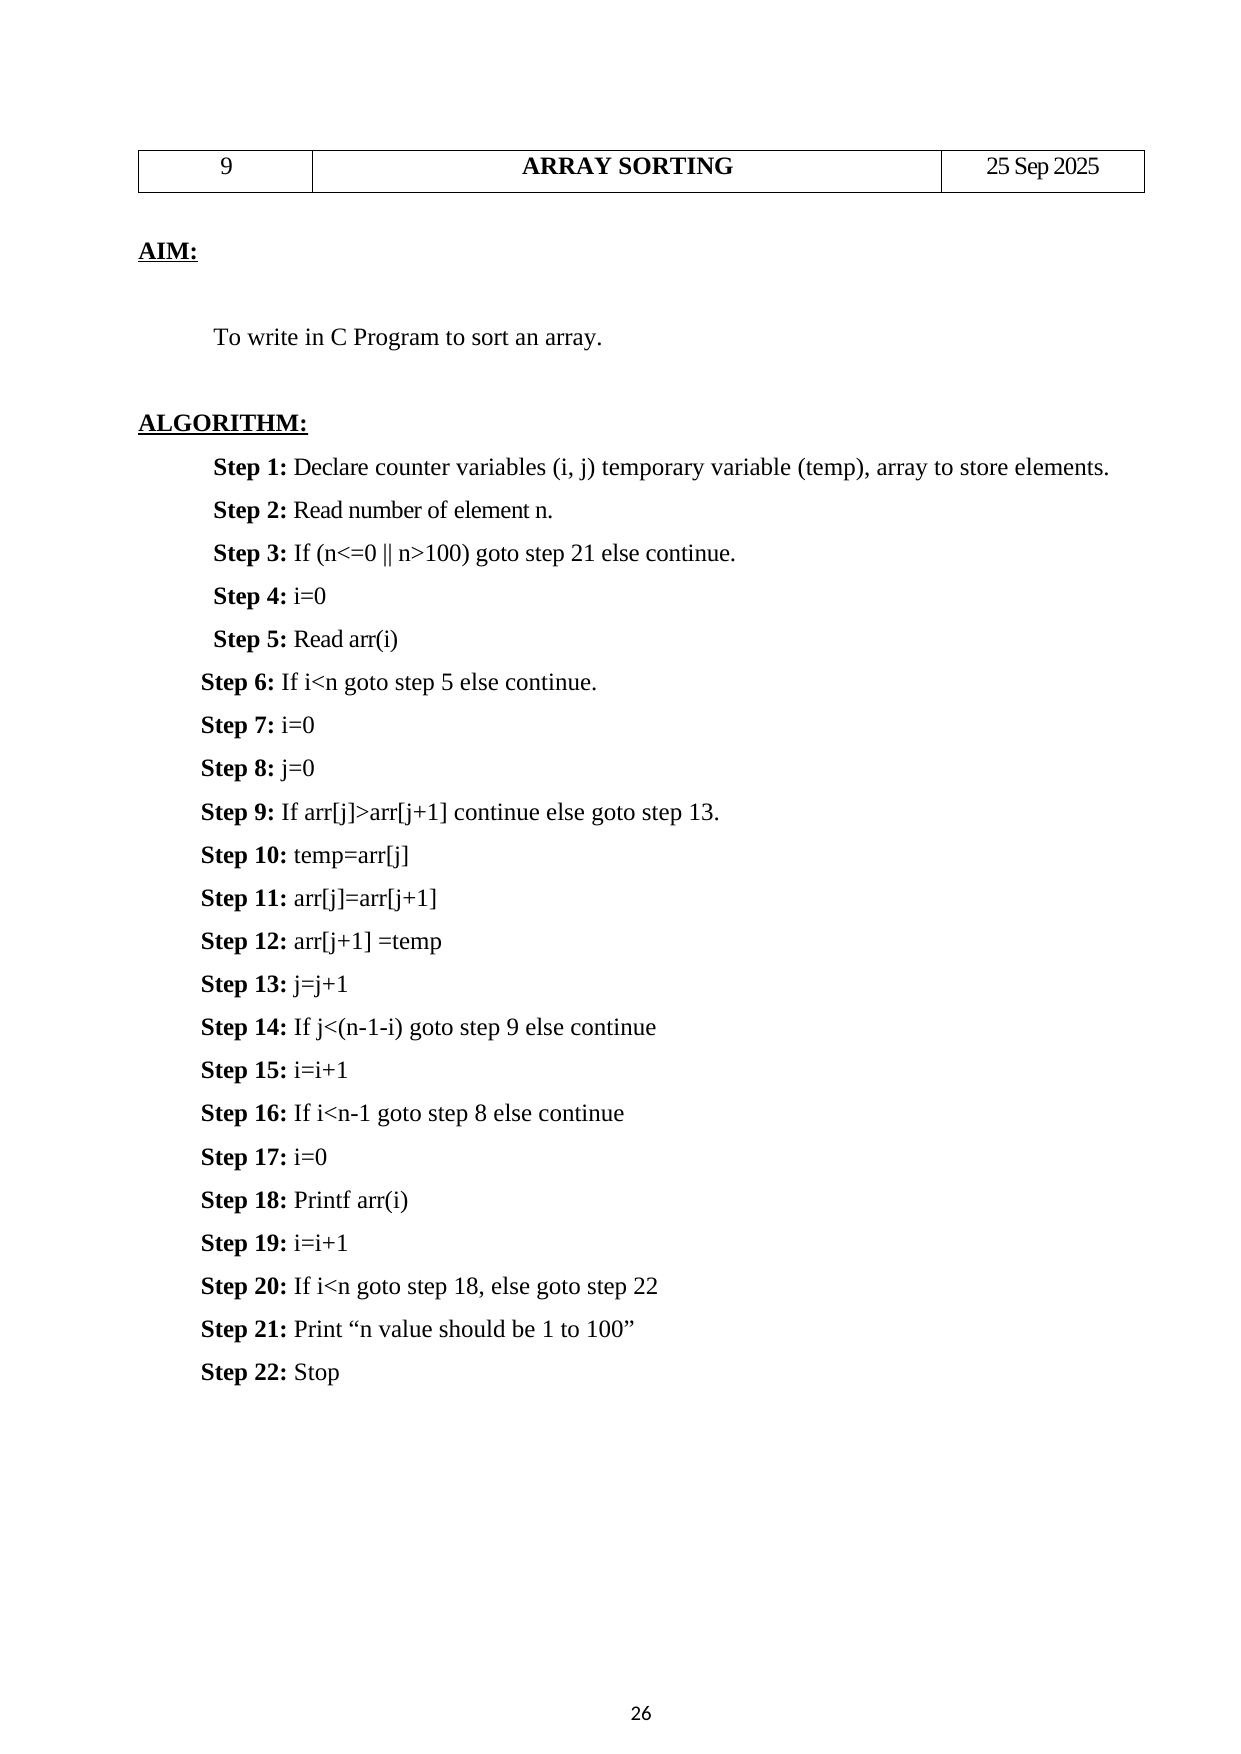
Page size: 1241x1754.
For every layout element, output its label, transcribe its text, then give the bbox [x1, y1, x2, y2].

text Step 20: If i<n goto step 18, else goto step 22 [138, 1271, 1146, 1300]
text Step 9: If arr[j]>arr[j+1] continue else goto step 13. [138, 797, 1146, 825]
text Step 11: arr[j]=arr[j+1] [138, 883, 1146, 912]
text Step 3: If (n<=0 || n>100) goto step 21 else continue. [213, 538, 1146, 567]
table_header 25 Sep 2025 [942, 151, 1144, 192]
text Step 4: i=0 [213, 581, 1146, 610]
text ALGORITHM: [138, 408, 1146, 437]
text Step 13: j=j+1 [138, 969, 1146, 998]
text Step 19: i=i+1 [138, 1228, 1146, 1257]
text Step 12: arr[j+1] =temp [138, 926, 1146, 955]
text Step 5: Read arr(i) [213, 624, 1146, 653]
text Step 14: If j<(n-1-i) goto step 9 else continue [138, 1012, 1146, 1041]
text Step 17: i=0 [138, 1142, 1146, 1170]
text Step 22: Stop [138, 1357, 1146, 1386]
text AIM: [138, 236, 1146, 265]
text To write in C Program to sort an array. [138, 322, 1146, 351]
table_header ARRAY SORTING [313, 151, 941, 192]
text Step 8: j=0 [138, 753, 1146, 782]
text Step 16: If i<n-1 goto step 8 else continue [138, 1098, 1146, 1127]
text Step 10: temp=arr[j] [138, 840, 1146, 868]
text Step 2: Read number of element n. [213, 495, 1146, 523]
text Step 1: Declare counter variables (i, j) temporary variable (temp), array to store elements. [213, 452, 1146, 480]
text Step 6: If i<n goto step 5 else continue. [138, 667, 1146, 696]
text Step 15: i=i+1 [138, 1055, 1146, 1084]
table_header 9 [139, 151, 312, 192]
text Step 18: Printf arr(i) [138, 1185, 1146, 1213]
text Step 7: i=0 [138, 710, 1146, 739]
text Step 21: Print “n value should be 1 to 100” [138, 1314, 1146, 1343]
